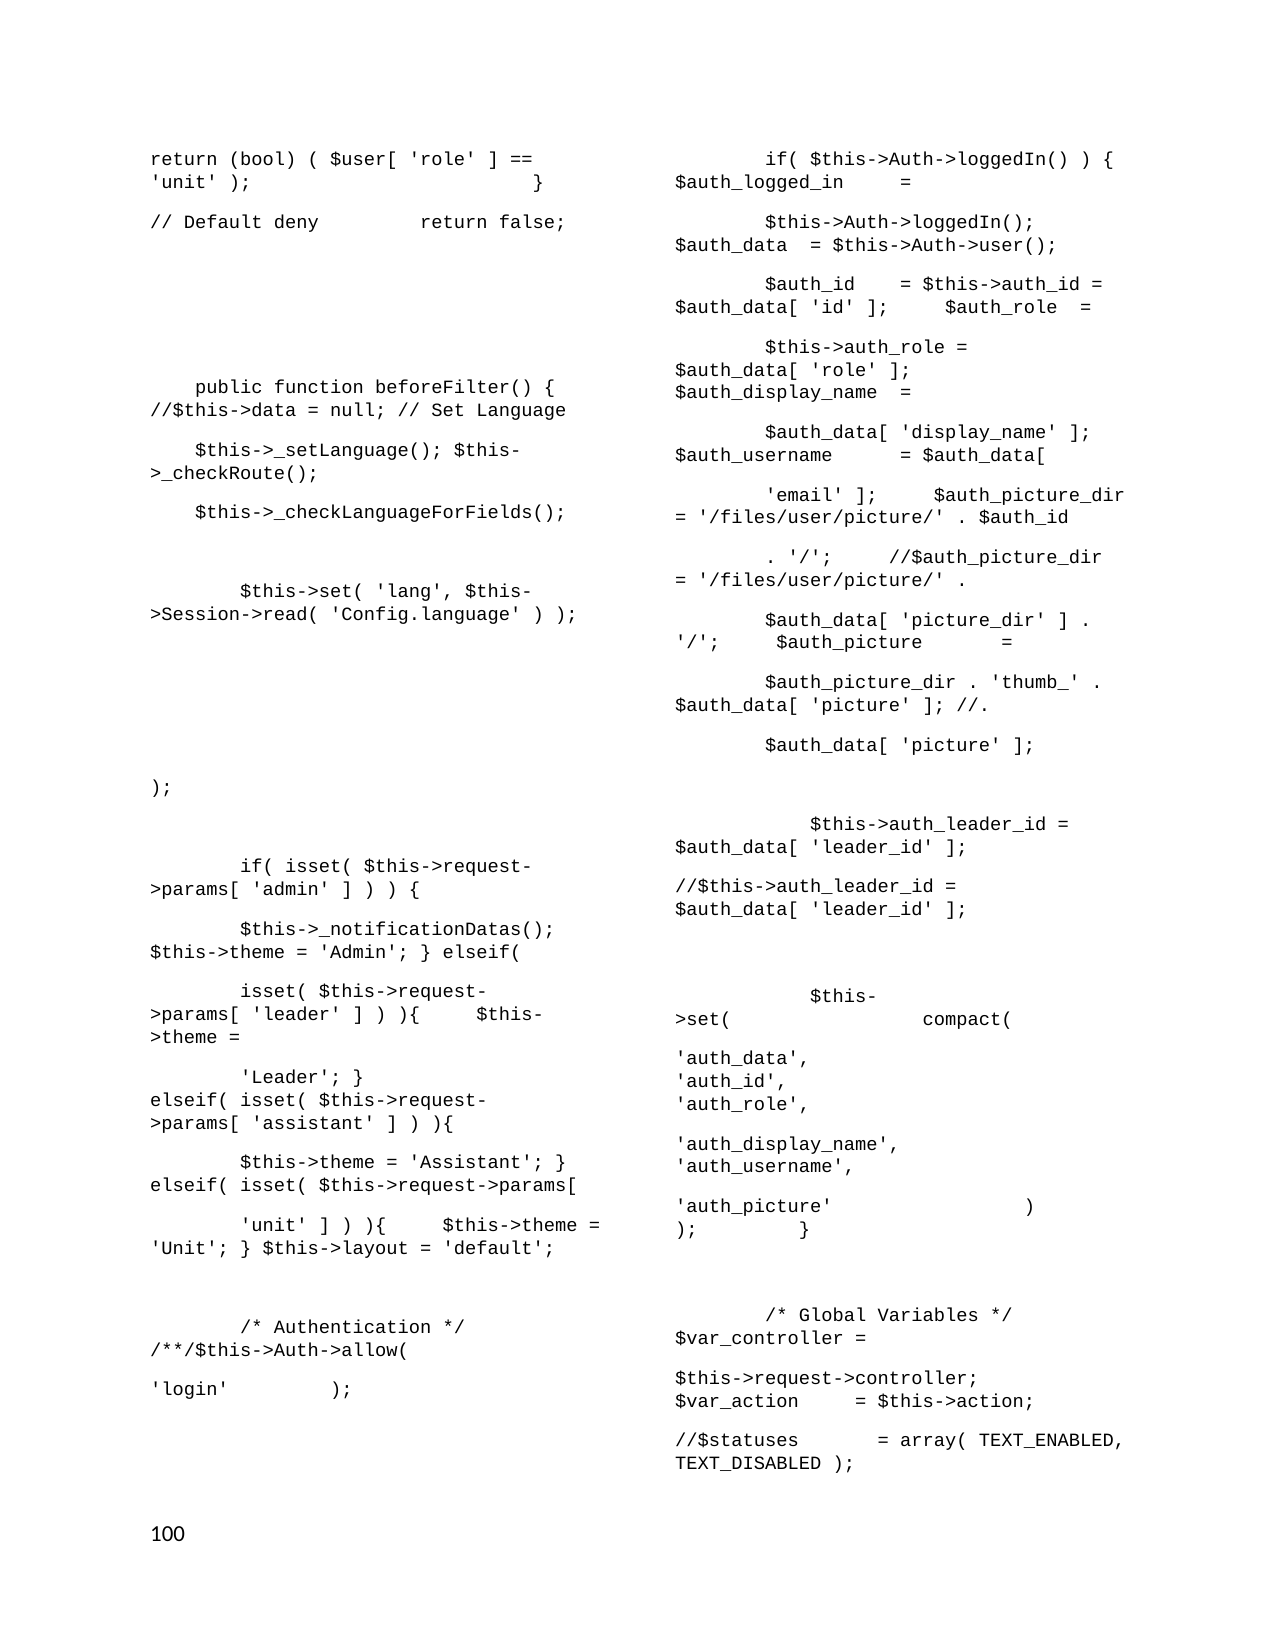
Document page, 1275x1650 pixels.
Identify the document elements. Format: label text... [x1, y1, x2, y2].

text $this->set( compact( [675, 986, 1125, 1031]
text $auth_data[ 'display_name' ]; $auth_username = $auth_data[ [675, 423, 1125, 467]
text . '/'; //$auth_picture_dir = '/files/user/picture/' . [675, 548, 1125, 592]
text $this->Auth->loggedIn(); $auth_data = $this->Auth->user(); [675, 212, 1125, 257]
text 'auth_display_name', 'auth_username', [675, 1134, 1125, 1178]
text $auth_data[ 'picture_dir' ] . '/'; $auth_picture = [675, 610, 1125, 654]
text $this->_notificationDatas(); $this->theme = 'Admin'; } elseif( [150, 920, 600, 964]
text 'Leader'; } elseif( isset( $this->request->params[ 'assistant' ] ) ){ [150, 1068, 600, 1135]
text if( isset( $this->request->params[ 'admin' ] ) ) { [150, 857, 600, 901]
text $this->auth_role = $auth_data[ 'role' ]; $auth_display_name = [675, 337, 1125, 404]
text 'unit' ] ) ){ $this->theme = 'Unit'; } $this->layout = 'default'; [150, 1216, 600, 1260]
text //$statuses = array( TEXT_ENABLED, TEXT_DISABLED ); [675, 1431, 1125, 1475]
text $auth_picture_dir . 'thumb_' . $auth_data[ 'picture' ]; //. [675, 673, 1125, 717]
text $auth_data[ 'picture' ]; [675, 735, 1125, 757]
text public function beforeFilter() { //$this->data = null; // Set Language [150, 378, 600, 422]
text 'login' ); [150, 1380, 600, 1401]
text //$this->auth_leader_id = $auth_data[ 'leader_id' ]; [675, 877, 1125, 921]
text $this->theme = 'Assistant'; } elseif( isset( $this->request->params[ [150, 1153, 600, 1197]
text $auth_id = $this->auth_id = $auth_data[ 'id' ]; $auth_role = [675, 275, 1125, 319]
text 'auth_picture' ) ); } [675, 1197, 1125, 1241]
text isset( $this->request->params[ 'leader' ] ) ){ $this->theme = [150, 982, 600, 1049]
text /* Authentication */ /**/$this->Auth->allow( [150, 1318, 600, 1362]
text return (bool) ( $user[ 'role' ] == 'unit' ); } [150, 150, 600, 194]
text $this->set( 'lang', $this->Session->read( 'Config.language' ) ); [150, 582, 600, 626]
text ); [150, 778, 600, 799]
text $this->request->controller; $var_action = $this->action; [675, 1369, 1125, 1413]
text $this->_checkLanguageForFields(); [150, 503, 600, 524]
text 'email' ]; $auth_picture_dir = '/files/user/picture/' . $auth_id [675, 485, 1125, 529]
text // Default deny return false; [150, 212, 600, 234]
text $this->_setLanguage(); $this->_checkRoute(); [150, 441, 600, 485]
text if( $this->Auth->loggedIn() ) { $auth_logged_in = [675, 150, 1125, 194]
text $this->auth_leader_id = $auth_data[ 'leader_id' ]; [675, 814, 1125, 859]
text /* Global Variables */ $var_controller = [675, 1306, 1125, 1350]
text 'auth_data', 'auth_id', 'auth_role', [675, 1049, 1125, 1116]
